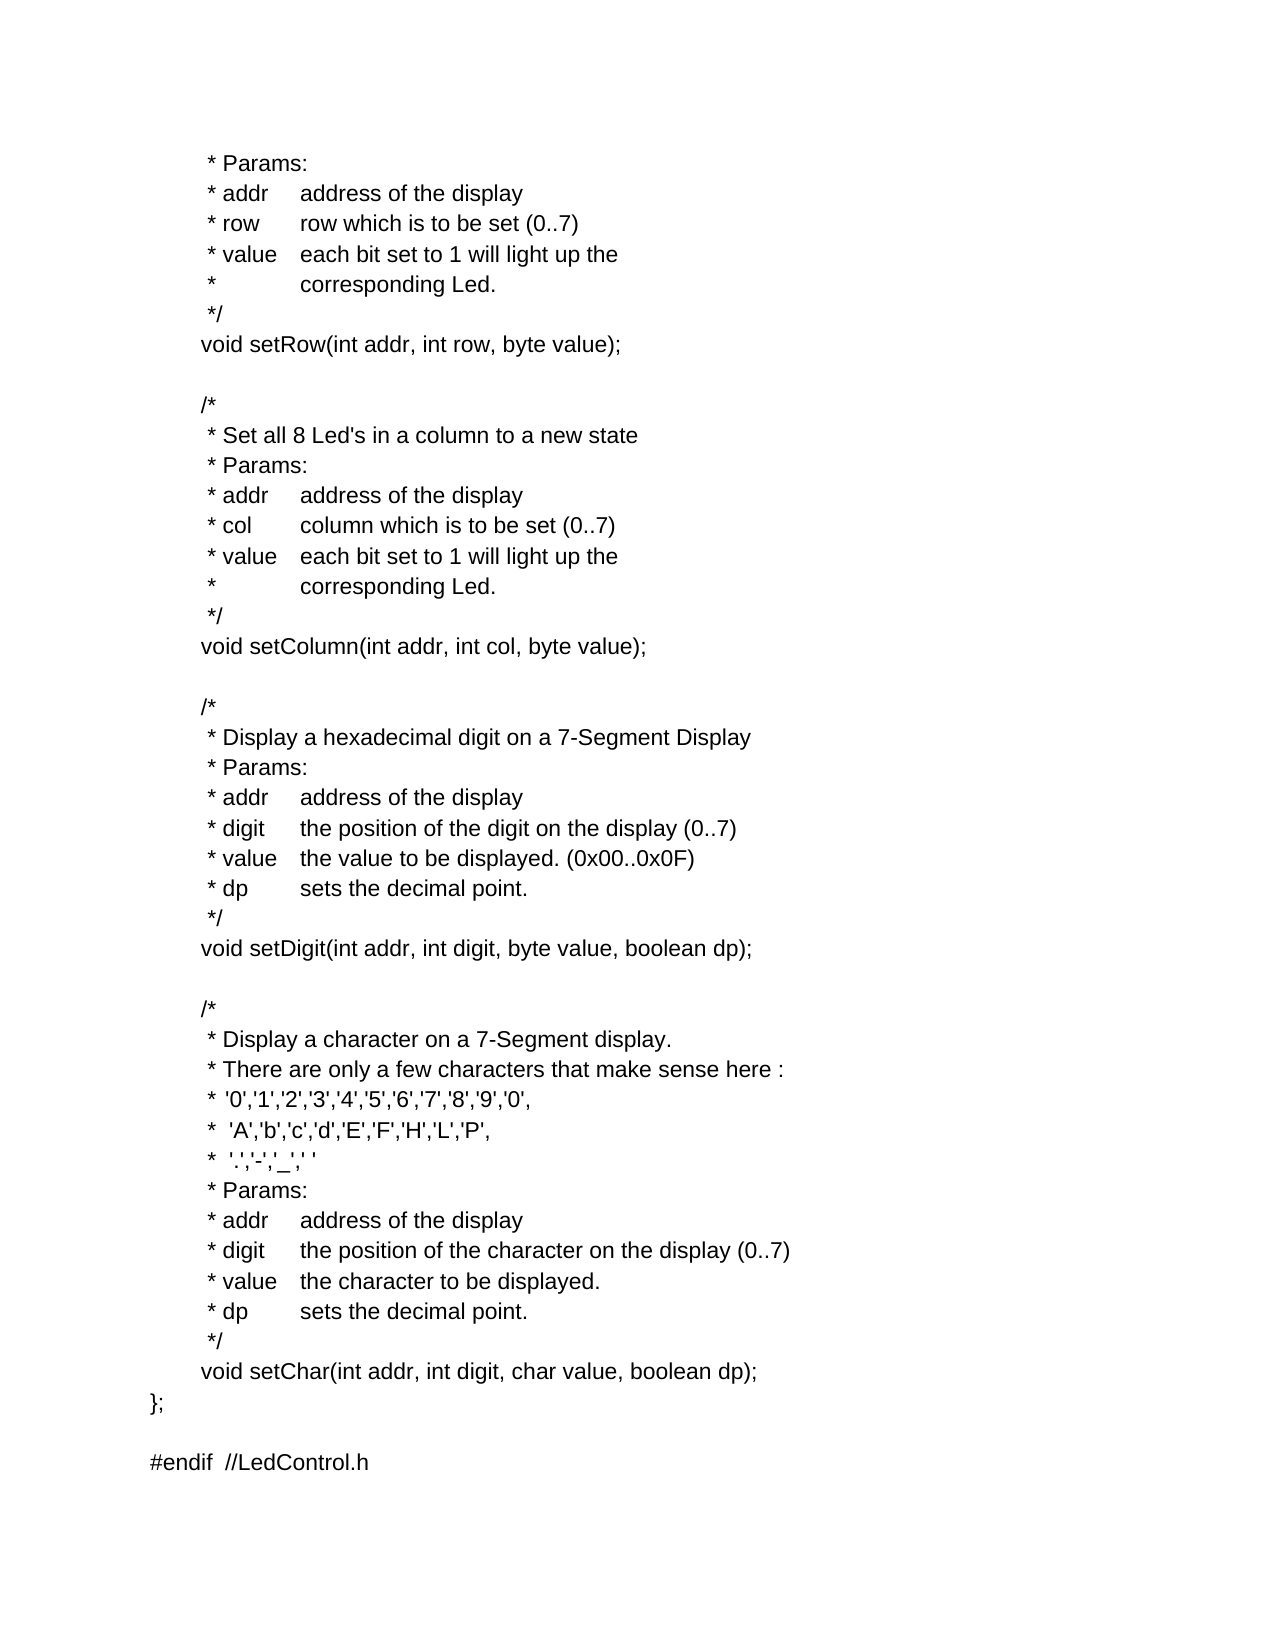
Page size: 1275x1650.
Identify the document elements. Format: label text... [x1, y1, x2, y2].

text * dp sets the decimal point. [150, 1298, 1125, 1324]
text * There are only a few characters that make sense here : [150, 1056, 1125, 1083]
text * Params: [150, 754, 1125, 781]
text * '0','1','2','3','4','5','6','7','8','9','0', [150, 1086, 1125, 1113]
text * addr address of the display [150, 180, 1125, 207]
text * Params: [150, 150, 1125, 176]
text * Display a character on a 7-Segment display. [150, 1026, 1125, 1052]
text * row row which is to be set (0..7) [150, 210, 1125, 237]
text * corresponding Led. [150, 573, 1125, 599]
text */ [150, 603, 1125, 629]
text * value the character to be displayed. [150, 1268, 1125, 1294]
text * value the value to be displayed. (0x00..0x0F) [150, 845, 1125, 871]
text }; [150, 1388, 1125, 1415]
text * '.','-','_',' ' [150, 1147, 1125, 1173]
text * corresponding Led. [150, 271, 1125, 297]
text void setDigit(int addr, int digit, byte value, boolean dp); [150, 935, 1125, 962]
text void setChar(int addr, int digit, char value, boolean dp); [150, 1358, 1125, 1385]
text * dp sets the decimal point. [150, 875, 1125, 901]
text * Set all 8 Led's in a column to a new state [150, 422, 1125, 448]
text */ [150, 1328, 1125, 1354]
text * Params: [150, 1177, 1125, 1203]
text * addr address of the display [150, 1207, 1125, 1234]
text * value each bit set to 1 will light up the [150, 543, 1125, 569]
text * Params: [150, 452, 1125, 478]
text * addr address of the display [150, 784, 1125, 811]
text /* [150, 392, 1125, 418]
text */ [150, 905, 1125, 932]
text void setRow(int addr, int row, byte value); [150, 331, 1125, 358]
text * 'A','b','c','d','E','F','H','L','P', [150, 1117, 1125, 1143]
text * col column which is to be set (0..7) [150, 512, 1125, 539]
text /* [150, 694, 1125, 720]
text * digit the position of the character on the display (0..7) [150, 1237, 1125, 1264]
text * addr address of the display [150, 482, 1125, 509]
text #endif //LedControl.h [150, 1449, 1125, 1475]
text */ [150, 301, 1125, 327]
text * digit the position of the digit on the display (0..7) [150, 814, 1125, 841]
text * Display a hexadecimal digit on a 7-Segment Display [150, 724, 1125, 750]
text /* [150, 996, 1125, 1022]
text void setColumn(int addr, int col, byte value); [150, 633, 1125, 660]
text * value each bit set to 1 will light up the [150, 241, 1125, 267]
